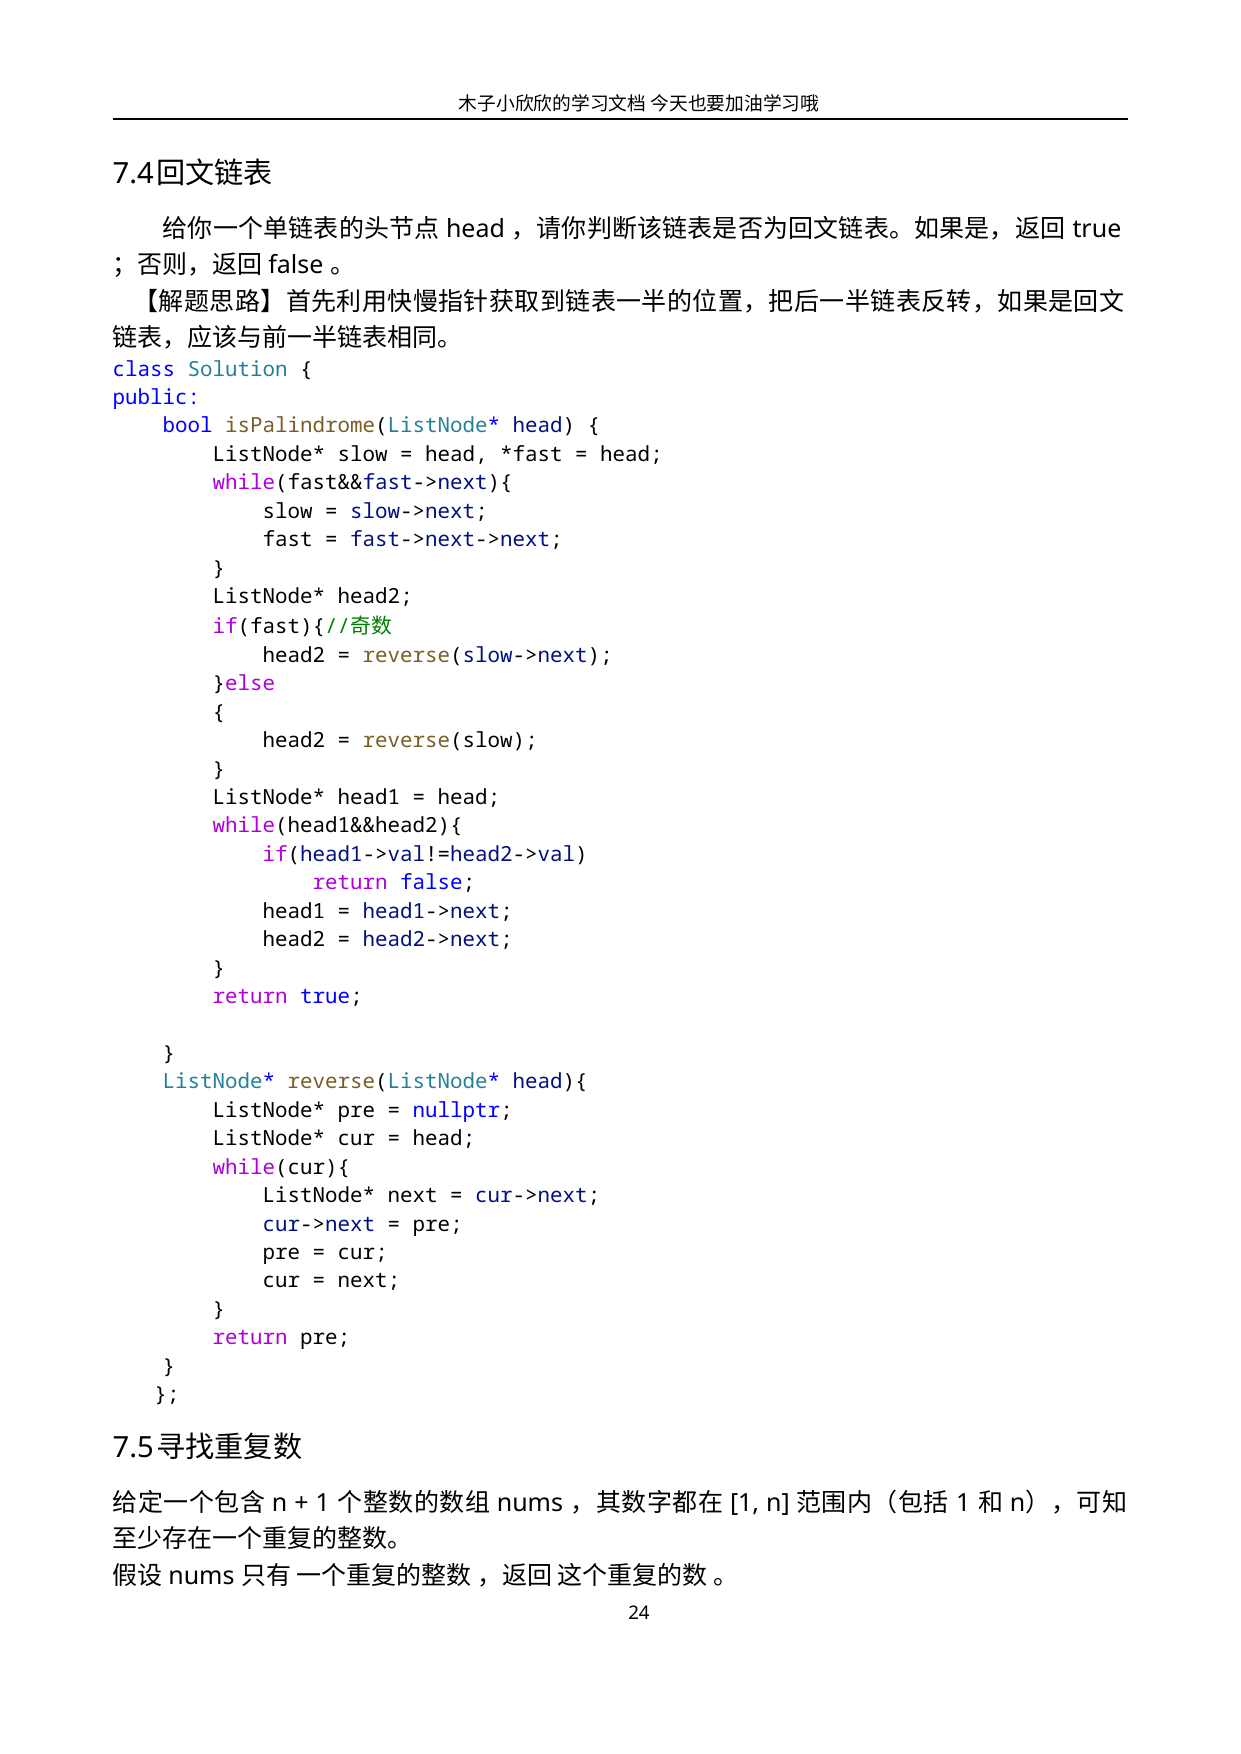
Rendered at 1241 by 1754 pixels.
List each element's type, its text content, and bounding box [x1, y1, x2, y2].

text 给定一个包含 n + 1 个整数的数组 nums ，其数字都在 [1, n] 范围内（包括 1 和 n），可知至少存在一个重复的整数。 [112, 1483, 1128, 1555]
text } [112, 754, 1128, 782]
text slow = slow->next; [112, 496, 1128, 524]
text 回文链表 [112, 150, 1128, 192]
text 寻找重复数 [112, 1424, 1128, 1466]
text ListNode* head1 = head; [112, 782, 1128, 811]
text } [112, 1294, 1128, 1322]
text cur->next = pre; [112, 1209, 1128, 1237]
text ListNode* pre = nullptr; [112, 1095, 1128, 1123]
text public: [112, 382, 1128, 411]
text return pre; [112, 1322, 1128, 1351]
text head2 = reverse(slow); [112, 725, 1128, 754]
text return false; [112, 867, 1128, 896]
text ListNode* next = cur->next; [112, 1180, 1128, 1209]
text bool isPalindrome(ListNode* head) { [112, 411, 1128, 439]
text head2 = head2->next; [112, 924, 1128, 953]
text while(cur){ [112, 1152, 1128, 1180]
text return true; [112, 981, 1128, 1009]
text 【解题思路】首先利用快慢指针获取到链表一半的位置，把后一半链表反转，如果是回文链表，应该与前一半链表相同。 [112, 281, 1128, 354]
text } [112, 553, 1128, 581]
text fast = fast->next->next; [112, 524, 1128, 553]
text } [112, 1351, 1128, 1379]
text ListNode* cur = head; [112, 1123, 1128, 1152]
text cur = next; [112, 1266, 1128, 1294]
text { [112, 697, 1128, 725]
text 假设 nums 只有 一个重复的整数 ，返回 这个重复的数 。 [112, 1555, 1128, 1591]
text ListNode* slow = head, *fast = head; [112, 439, 1128, 467]
text } [112, 1038, 1128, 1066]
text if(fast){//奇数 [112, 609, 1128, 640]
text }; [112, 1379, 1128, 1408]
text while(head1&&head2){ [112, 811, 1128, 839]
text while(fast&&fast->next){ [112, 467, 1128, 496]
text head1 = head1->next; [112, 896, 1128, 924]
text ListNode* head2; [112, 581, 1128, 609]
text head2 = reverse(slow->next); [112, 640, 1128, 668]
text 给你一个单链表的头节点 head ，请你判断该链表是否为回文链表。如果是，返回 true ；否则，返回 false 。 [112, 209, 1128, 281]
text pre = cur; [112, 1237, 1128, 1266]
text }else [112, 668, 1128, 697]
text ListNode* reverse(ListNode* head){ [112, 1066, 1128, 1095]
text if(head1->val!=head2->val) [112, 839, 1128, 867]
text } [112, 953, 1128, 981]
text class Solution { [112, 354, 1128, 382]
